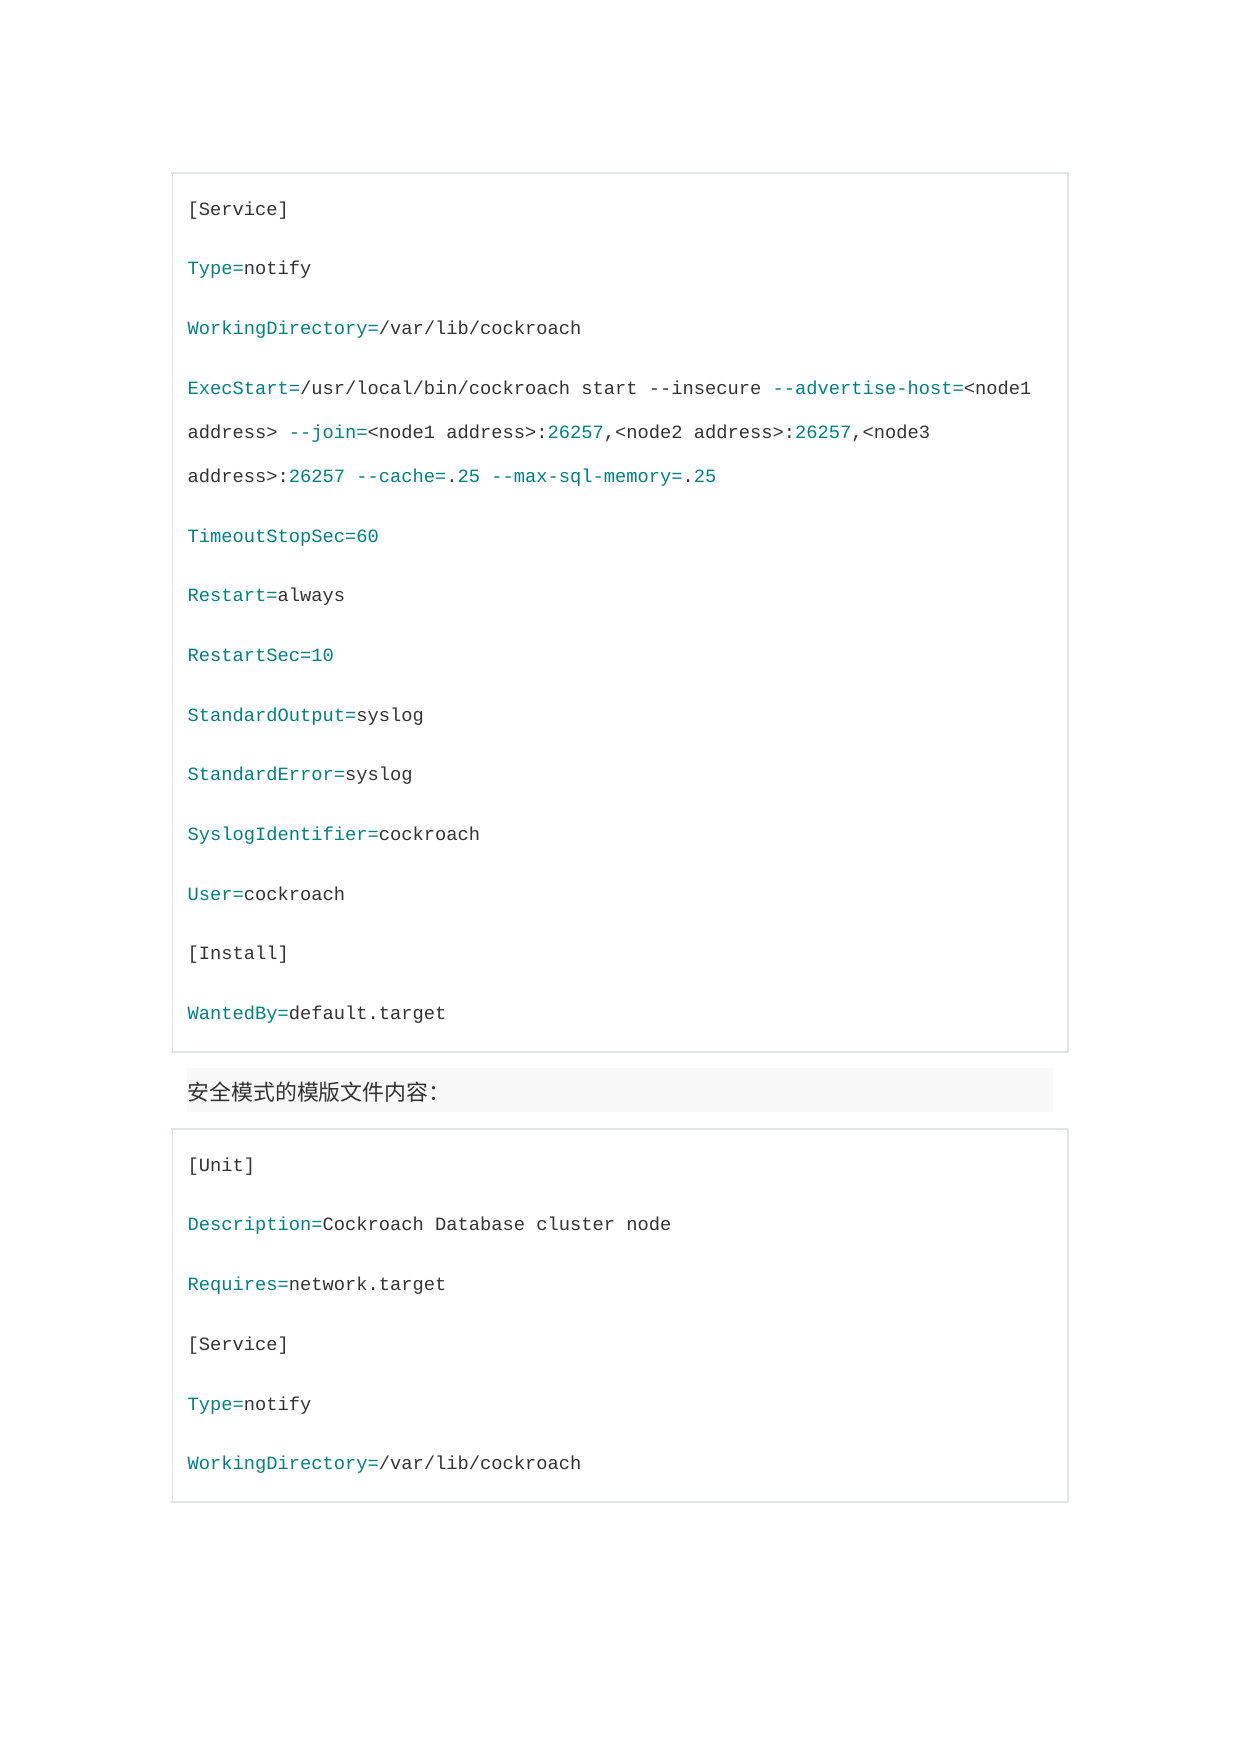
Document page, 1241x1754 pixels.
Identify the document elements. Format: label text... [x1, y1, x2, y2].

text ExecStart=/usr/local/bin/cockroach start --insecure --advertise-host=<node1 address> --join=<node1 address>:26257,<node2 address>:26257,<node3 address>:26257 --cache=.25 --max-sql-memory=.25 [173, 351, 1067, 499]
text Type=notify [173, 232, 1067, 291]
text WorkingDirectory=/var/lib/cockroach [173, 291, 1067, 351]
text Description=Cockroach Database cluster node [173, 1188, 1067, 1247]
text Restart=always [173, 558, 1067, 618]
text StandardOutput=syslog [173, 678, 1067, 738]
text 安全模式的模版文件内容： [187, 1068, 1053, 1112]
text Requires=network.target [173, 1247, 1067, 1307]
text [Unit] [173, 1130, 1067, 1188]
text WorkingDirectory=/var/lib/cockroach [173, 1426, 1067, 1501]
text RestartSec=10 [173, 618, 1067, 678]
text [Install] [173, 917, 1067, 976]
text WantedBy=default.target [173, 976, 1067, 1051]
text [Service] [173, 1307, 1067, 1367]
text [Service] [173, 174, 1067, 232]
text TimeoutStopSec=60 [173, 499, 1067, 558]
text SyslogIdentifier=cockroach [173, 797, 1067, 857]
text Type=notify [173, 1367, 1067, 1426]
text StandardError=syslog [173, 738, 1067, 797]
text User=cockroach [173, 857, 1067, 917]
